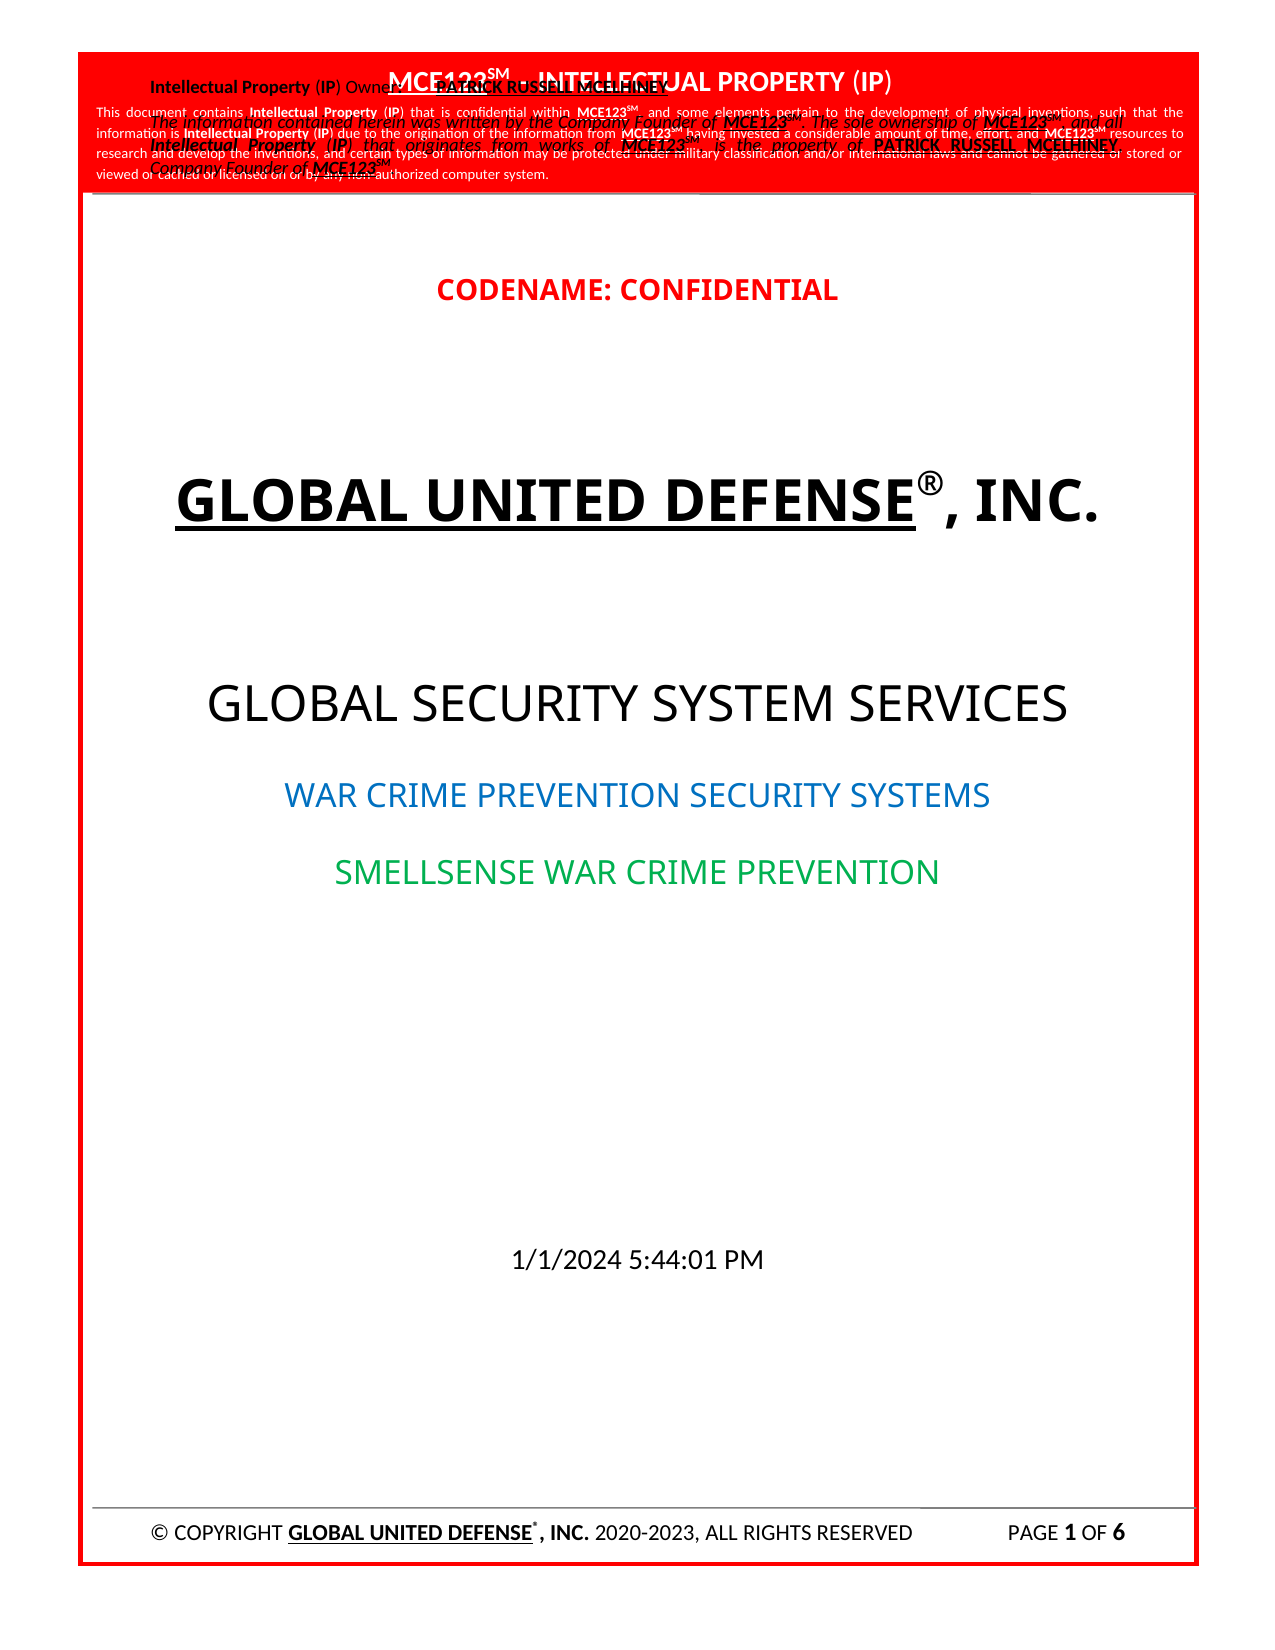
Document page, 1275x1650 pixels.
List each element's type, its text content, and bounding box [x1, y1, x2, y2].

text CODENAME: CONFIDENTIAL [150, 269, 1125, 309]
subtitle SMELLSENSE WAR CRIME PREVENTION [150, 849, 1125, 894]
text GLOBAL SECURITY SYSTEM SERVICES [150, 668, 1125, 736]
text GLOBAL UNITED DEFENSE®, INC. [150, 459, 1125, 539]
text 1/1/2024 5:44:01 PM [150, 1241, 1125, 1277]
subtitle WAR CRIME PREVENTION SECURITY SYSTEMS [150, 772, 1125, 817]
